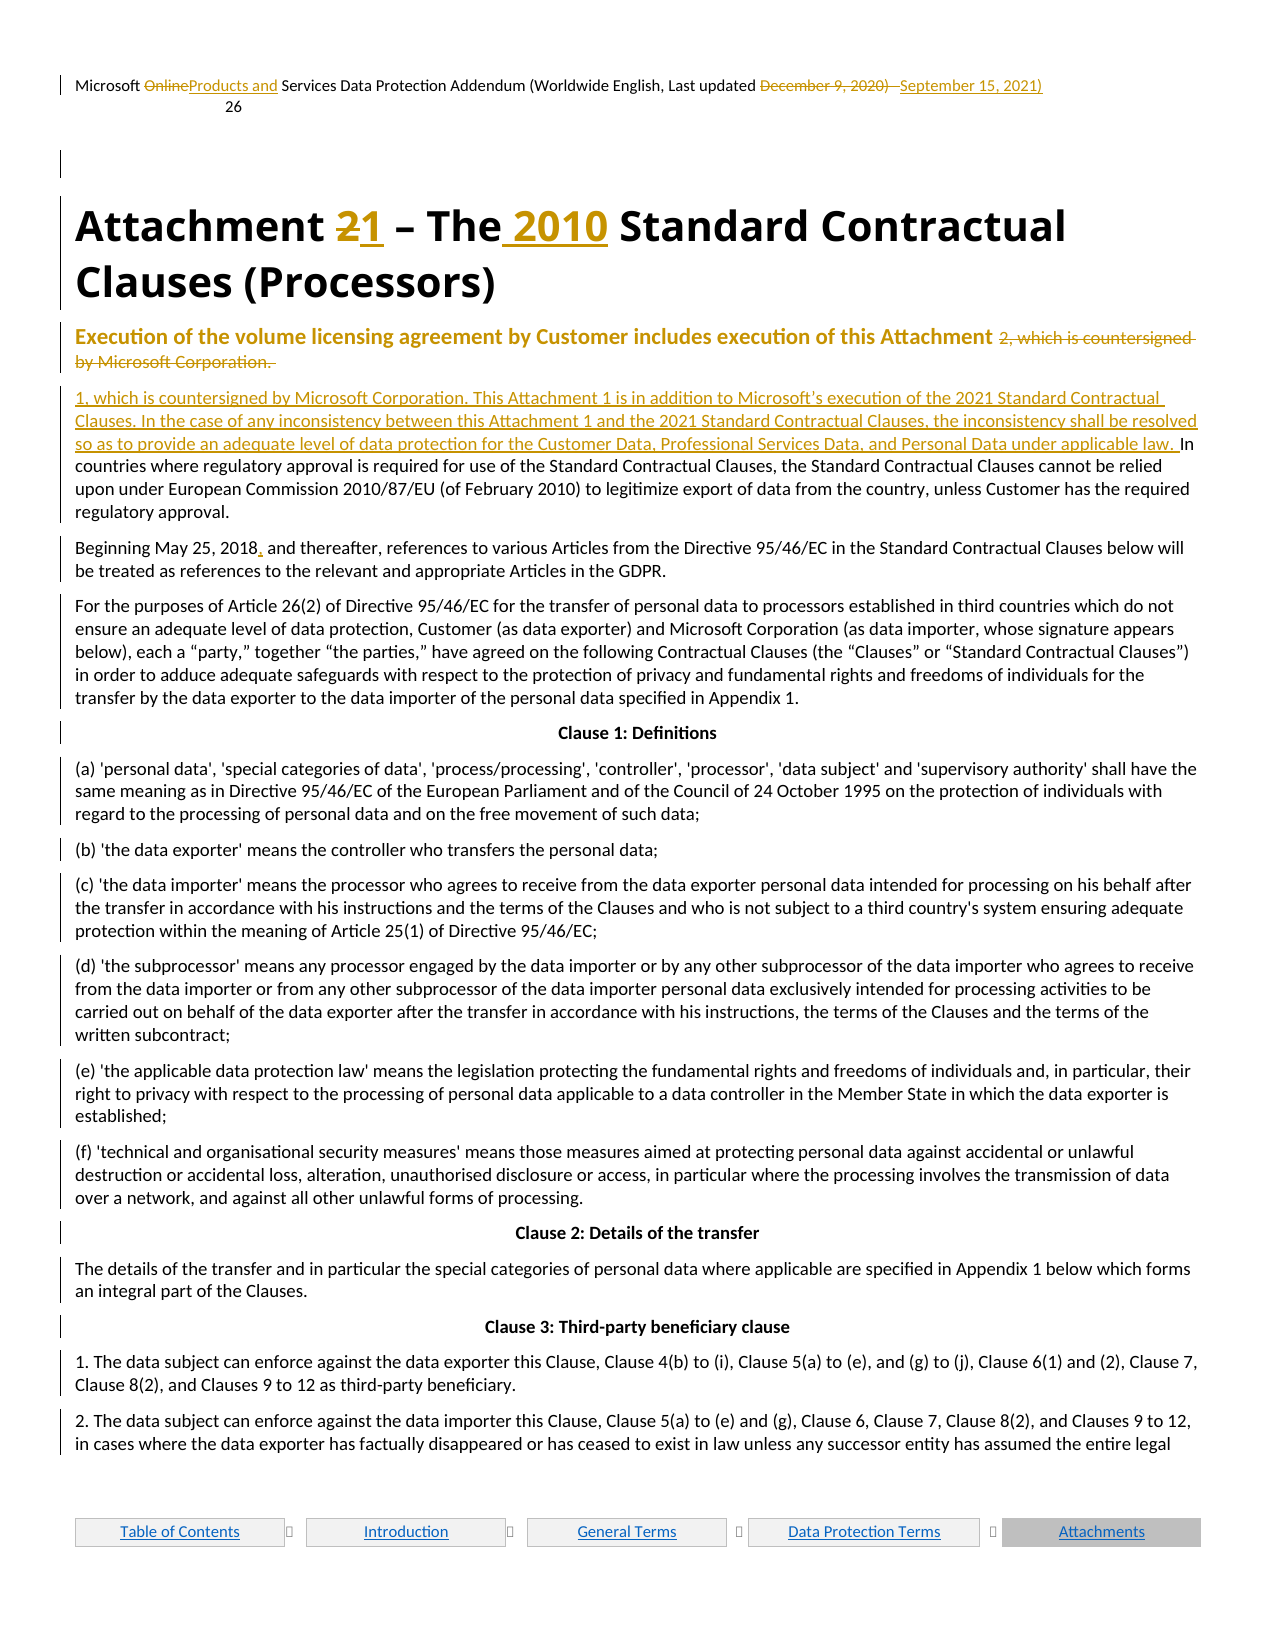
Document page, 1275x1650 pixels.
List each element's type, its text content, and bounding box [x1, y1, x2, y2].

list Clause 3: Third-party beneficiary clause [75, 1315, 1200, 1338]
list The details of the transfer and in particular the special categories of personal data where applicable are specified in Appendix 1 below which forms an integral part of the Clauses. [75, 1257, 1200, 1302]
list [75, 1409, 1200, 1454]
list 1. The data subject can enforce against the data exporter this Clause, Clause 4(b) to (i), Clause 5(a) to (e), and (g) to (j), Clause 6(1) and (2), Clause 7, Clause 8(2), and Clauses 9 to 12 as third-party beneficiary. [75, 1350, 1200, 1396]
list For the purposes of Article 26(2) of Directive 95/46/EC for the transfer of personal data to processors established in third countries which do not ensure an adequate level of data protection, Customer (as data exporter) and Microsoft Corporation (as data importer, whose signature appears below), each a “party,” together “the parties,” have agreed on the following Contractual Clauses (the “Clauses” or “Standard Contractual Clauses”) in order to adduce adequate safeguards with respect to the protection of privacy and fundamental rights and freedoms of individuals for the transfer by the data exporter to the data importer of the personal data specified in Appendix 1. [75, 594, 1200, 709]
list (e) 'the applicable data protection law' means the legislation protecting the fundamental rights and freedoms of individuals and, in particular, their right to privacy with respect to the processing of personal data applicable to a data controller in the Member State in which the data exporter is established; [75, 1059, 1200, 1127]
text Execution of the volume licensing agreement by Customer includes execution of this Attachment [75, 322, 1200, 373]
list (f) 'technical and organisational security measures' means those measures aimed at protecting personal data against accidental or unlawful destruction or accidental loss, alteration, unauthorised disclosure or access, in particular where the processing involves the transmission of data over a network, and against all other unlawful forms of processing. [75, 1140, 1200, 1209]
list (a) 'personal data', 'special categories of data', 'process/processing', 'controller', 'processor', 'data subject' and 'supervisory authority' shall have the same meaning as in Directive 95/46/EC of the European Parliament and of the Council of 24 October 1995 on the protection of individuals with regard to the processing of personal data and on the free movement of such data; [75, 757, 1200, 825]
list Clause 1: Definitions [75, 721, 1200, 744]
list (c) 'the data importer' means the processor who agrees to receive from the data exporter personal data intended for processing on his behalf after the transfer in accordance with his instructions and the terms of the Clauses and who is not subject to a third country's system ensuring adequate protection within the meaning of Article 25(1) of Directive 95/46/EC; [75, 873, 1200, 942]
subtitle Attachment – The Standard Contractual Clauses (Processors) [75, 196, 1200, 310]
list Beginning May 25, 2018 and thereafter, references to various Articles from the Directive 95/46/EC in the Standard Contractual Clauses below will be treated as references to the relevant and appropriate Articles in the GDPR. [75, 536, 1200, 582]
list In countries where regulatory approval is required for use of the Standard Contractual Clauses, the Standard Contractual Clauses cannot be relied upon under European Commission 2010/87/EU (of February 2010) to legitimize export of data from the country, unless Customer has the required regulatory approval. [75, 386, 1200, 523]
list (d) 'the subprocessor' means any processor engaged by the data importer or by any other subprocessor of the data importer who agrees to receive from the data importer or from any other subprocessor of the data importer personal data exclusively intended for processing activities to be carried out on behalf of the data exporter after the transfer in accordance with his instructions, the terms of the Clauses and the terms of the written subcontract; [75, 954, 1200, 1046]
list Clause 2: Details of the transfer [75, 1221, 1200, 1244]
list (b) 'the data exporter' means the controller who transfers the personal data; [75, 838, 1200, 861]
